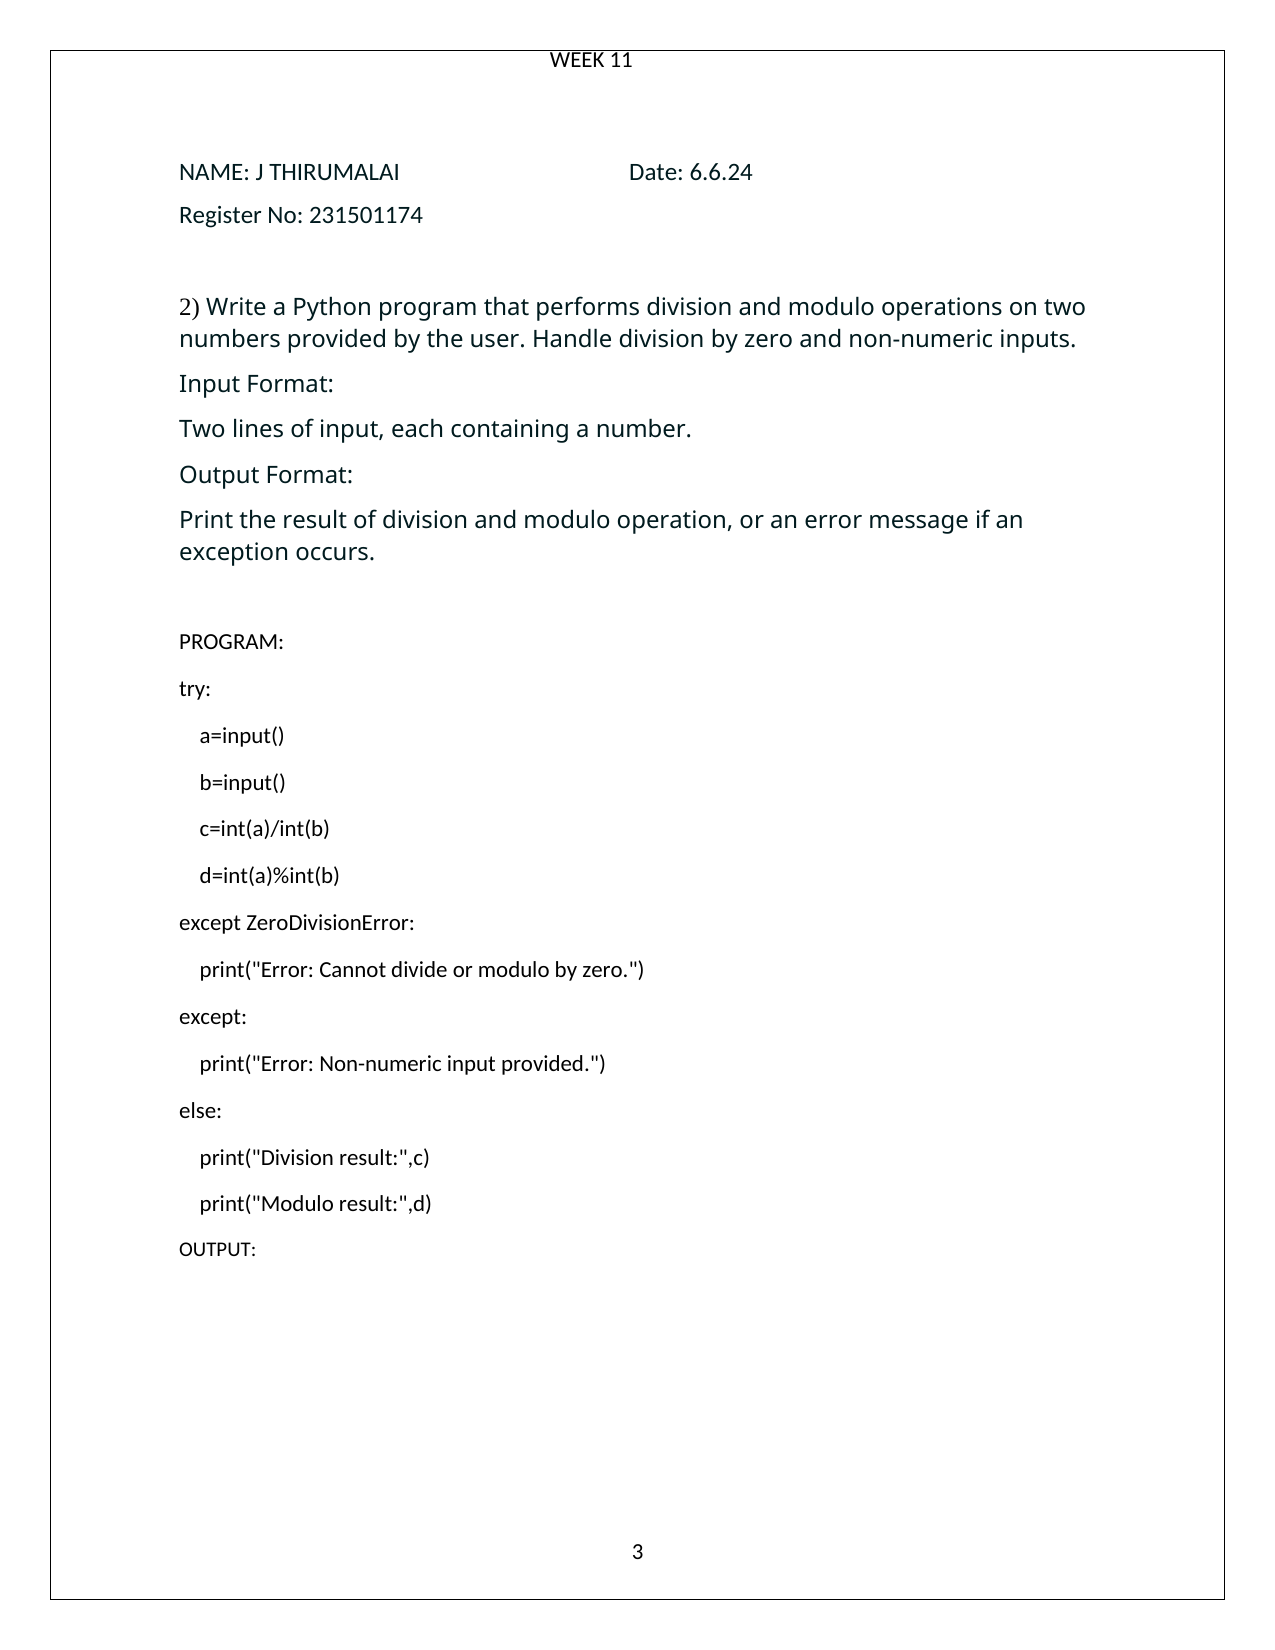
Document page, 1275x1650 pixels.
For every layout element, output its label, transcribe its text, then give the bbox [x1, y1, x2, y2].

text Print the result of division and modulo operation, or an error message if an exception occurs. [179, 502, 1096, 568]
text print("Division result:",c) [179, 1143, 1096, 1171]
text Two lines of input, each containing a number. [179, 412, 1096, 445]
text a=input() [179, 721, 1096, 749]
text 2) Write a Python program that performs division and modulo operations on two numbers provided by the user. Handle division by zero and non-numeric inputs. [179, 289, 1096, 355]
text PROGRAM: [179, 627, 1096, 655]
text NAME: J THIRUMALAI Date: 6.6.24 [179, 157, 1096, 187]
text except: [179, 1002, 1096, 1030]
text Register No: 231501174 [179, 199, 1096, 230]
text d=int(a)%int(b) [179, 861, 1096, 889]
text print("Error: Non-numeric input provided.") [179, 1049, 1096, 1077]
text except ZeroDivisionError: [179, 908, 1096, 936]
text c=int(a)/int(b) [179, 814, 1096, 843]
text Output Format: [179, 457, 1096, 490]
text print("Error: Cannot divide or modulo by zero.") [179, 955, 1096, 983]
text b=input() [179, 768, 1096, 796]
text print("Modulo result:",d) [179, 1189, 1096, 1218]
text try: [179, 674, 1096, 702]
text OUTPUT: [179, 1236, 1096, 1262]
text else: [179, 1096, 1096, 1124]
text Input Format: [179, 367, 1096, 400]
